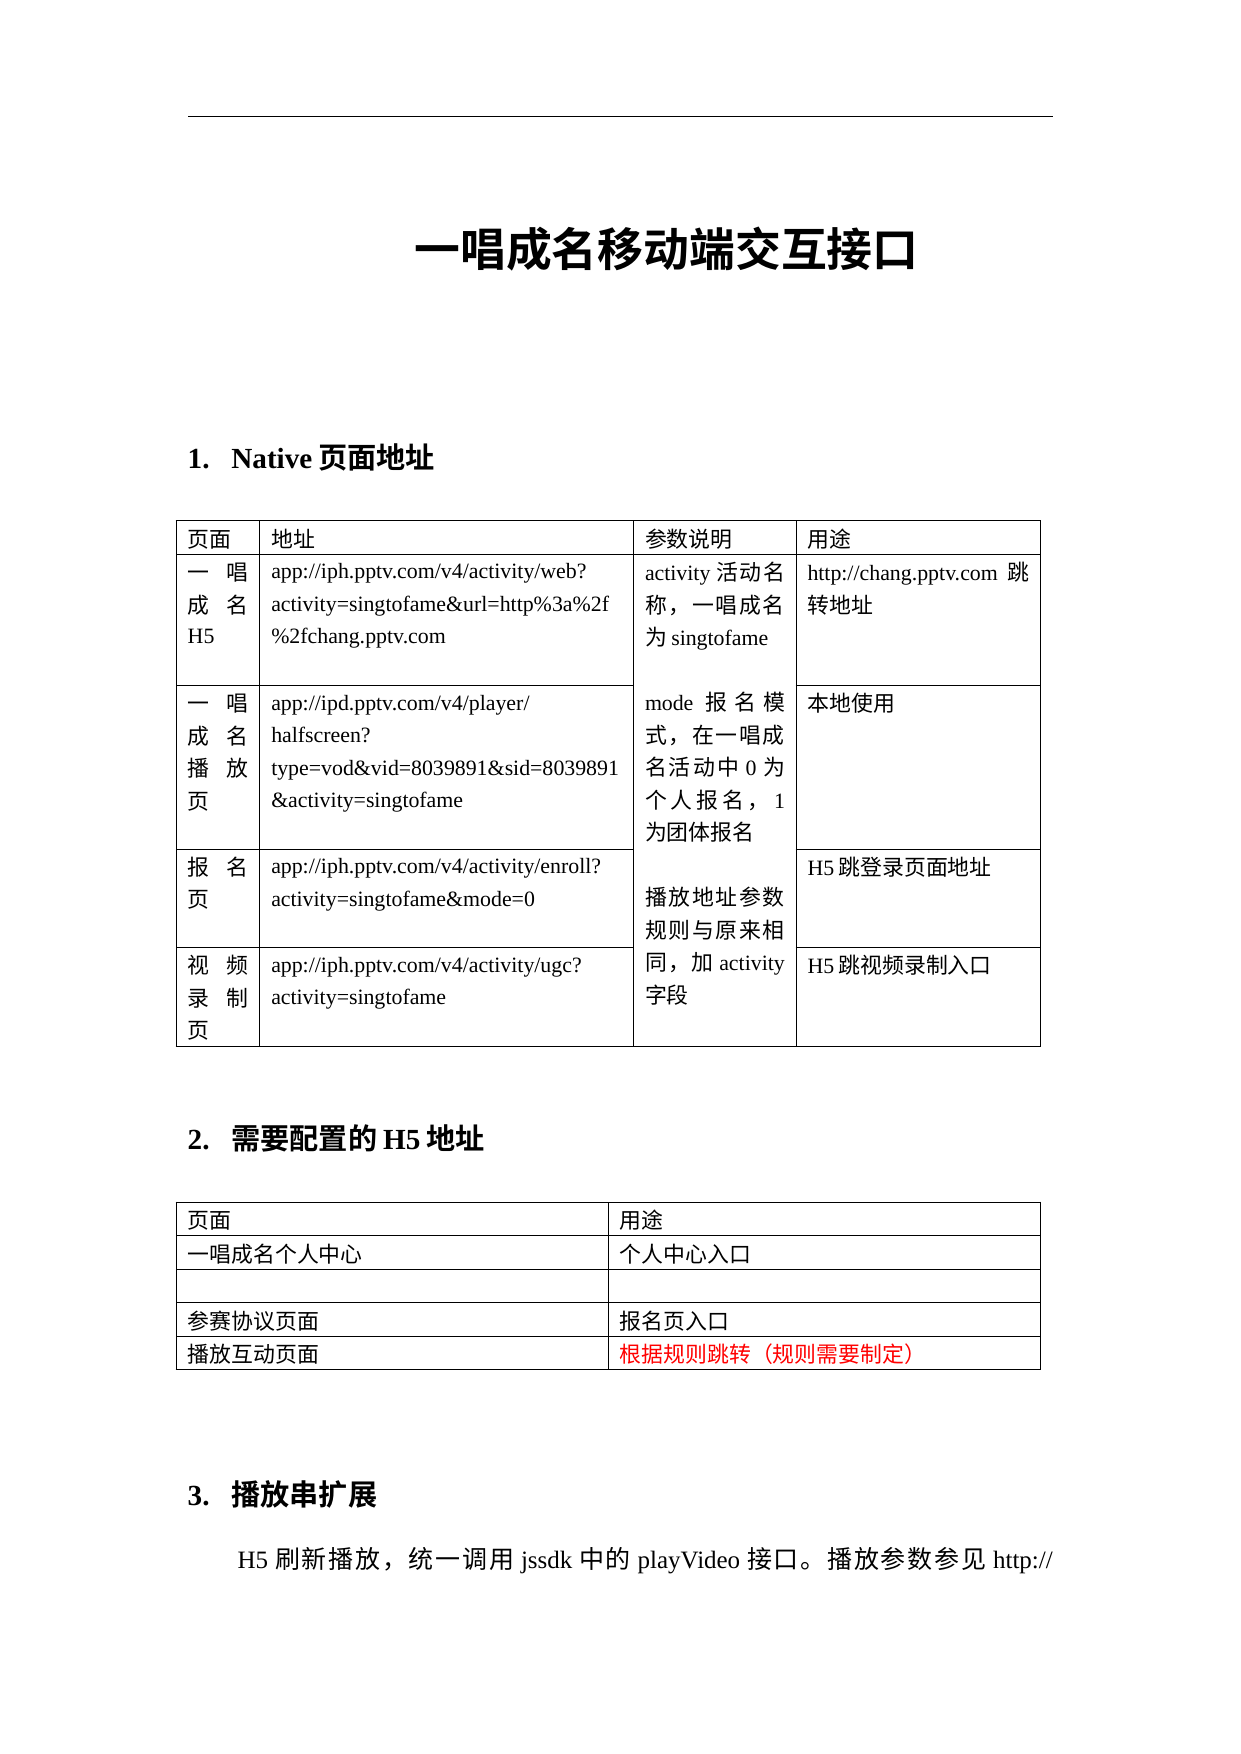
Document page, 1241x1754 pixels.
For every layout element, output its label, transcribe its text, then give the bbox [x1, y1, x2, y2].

subtitle 播放串扩展 [187, 1460, 1053, 1525]
table_cell [177, 1270, 608, 1302]
table_cell 一唱成名播放页 [177, 686, 259, 848]
table_cell app://ipd.pptv.com/v4/player/halfscreen?type=vod&vid=8039891&sid=8039891&activity=singtofame [260, 686, 633, 848]
table_cell 根据规则跳转（规则需要制定） [609, 1337, 1040, 1369]
subtitle 一唱成名移动端交互接口 [187, 197, 1053, 295]
table_header 页面 [177, 1203, 608, 1235]
table_cell app://iph.pptv.com/v4/activity/enroll?activity=singtofame&mode=0 [260, 850, 633, 947]
table_cell activity活动名称，一唱成名为singtofame mode报名模式，在一唱成名活动中0为个人报名，1为团体报名 播放地址参数规则与原来相同，加activity字段 [634, 555, 796, 1046]
table_header 用途 [609, 1203, 1040, 1235]
table_cell 一唱成名H5 [177, 555, 259, 685]
subtitle Native页面地址 [187, 423, 1053, 488]
table_header 参数说明 [634, 521, 796, 554]
table_cell 参赛协议页面 [177, 1303, 608, 1336]
table_cell 本地使用 [797, 686, 1040, 848]
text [187, 1525, 1053, 1590]
table_cell H5跳视频录制入口 [797, 948, 1040, 1046]
table_cell 报名页入口 [609, 1303, 1040, 1336]
table_cell 播放互动页面 [177, 1337, 608, 1369]
table_cell 个人中心入口 [609, 1236, 1040, 1269]
table_header 用途 [797, 521, 1040, 554]
table_cell 视频录制页 [177, 948, 259, 1046]
table_header 地址 [260, 521, 633, 554]
table_cell H5跳登录页面地址 [797, 850, 1040, 947]
table_header 页面 [177, 521, 259, 554]
table_cell 一唱成名个人中心 [177, 1236, 608, 1269]
table_cell app://iph.pptv.com/v4/activity/web?activity=singtofame&url=http%3a%2f%2fchang.pptv.com [260, 555, 633, 685]
table_cell http://chang.pptv.com跳转地址 [797, 555, 1040, 685]
table_cell app://iph.pptv.com/v4/activity/ugc?activity=singtofame [260, 948, 633, 1046]
table_cell 报名页 [177, 850, 259, 947]
table_cell [609, 1270, 1040, 1302]
subtitle 需要配置的H5地址 [187, 1104, 1053, 1169]
